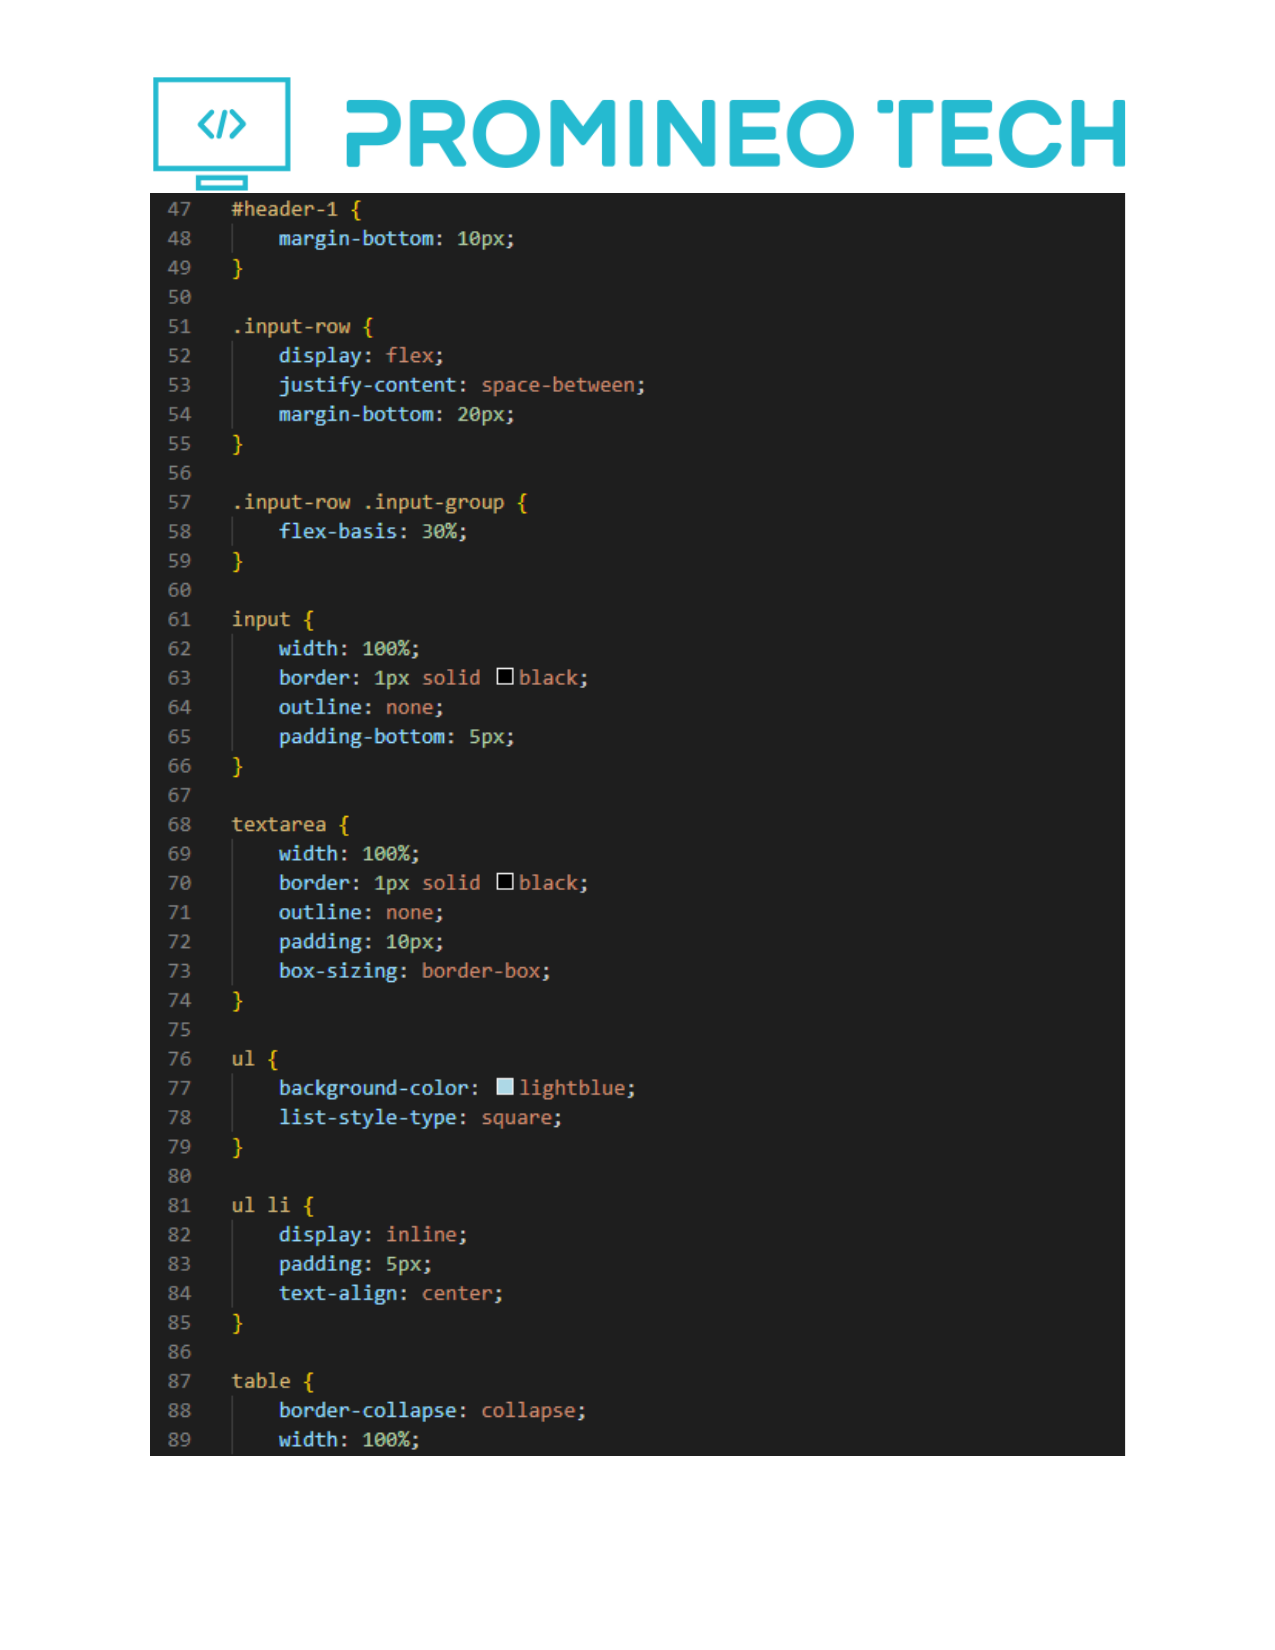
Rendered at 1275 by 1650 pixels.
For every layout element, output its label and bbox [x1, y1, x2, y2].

picture [150, 75, 1125, 1456]
